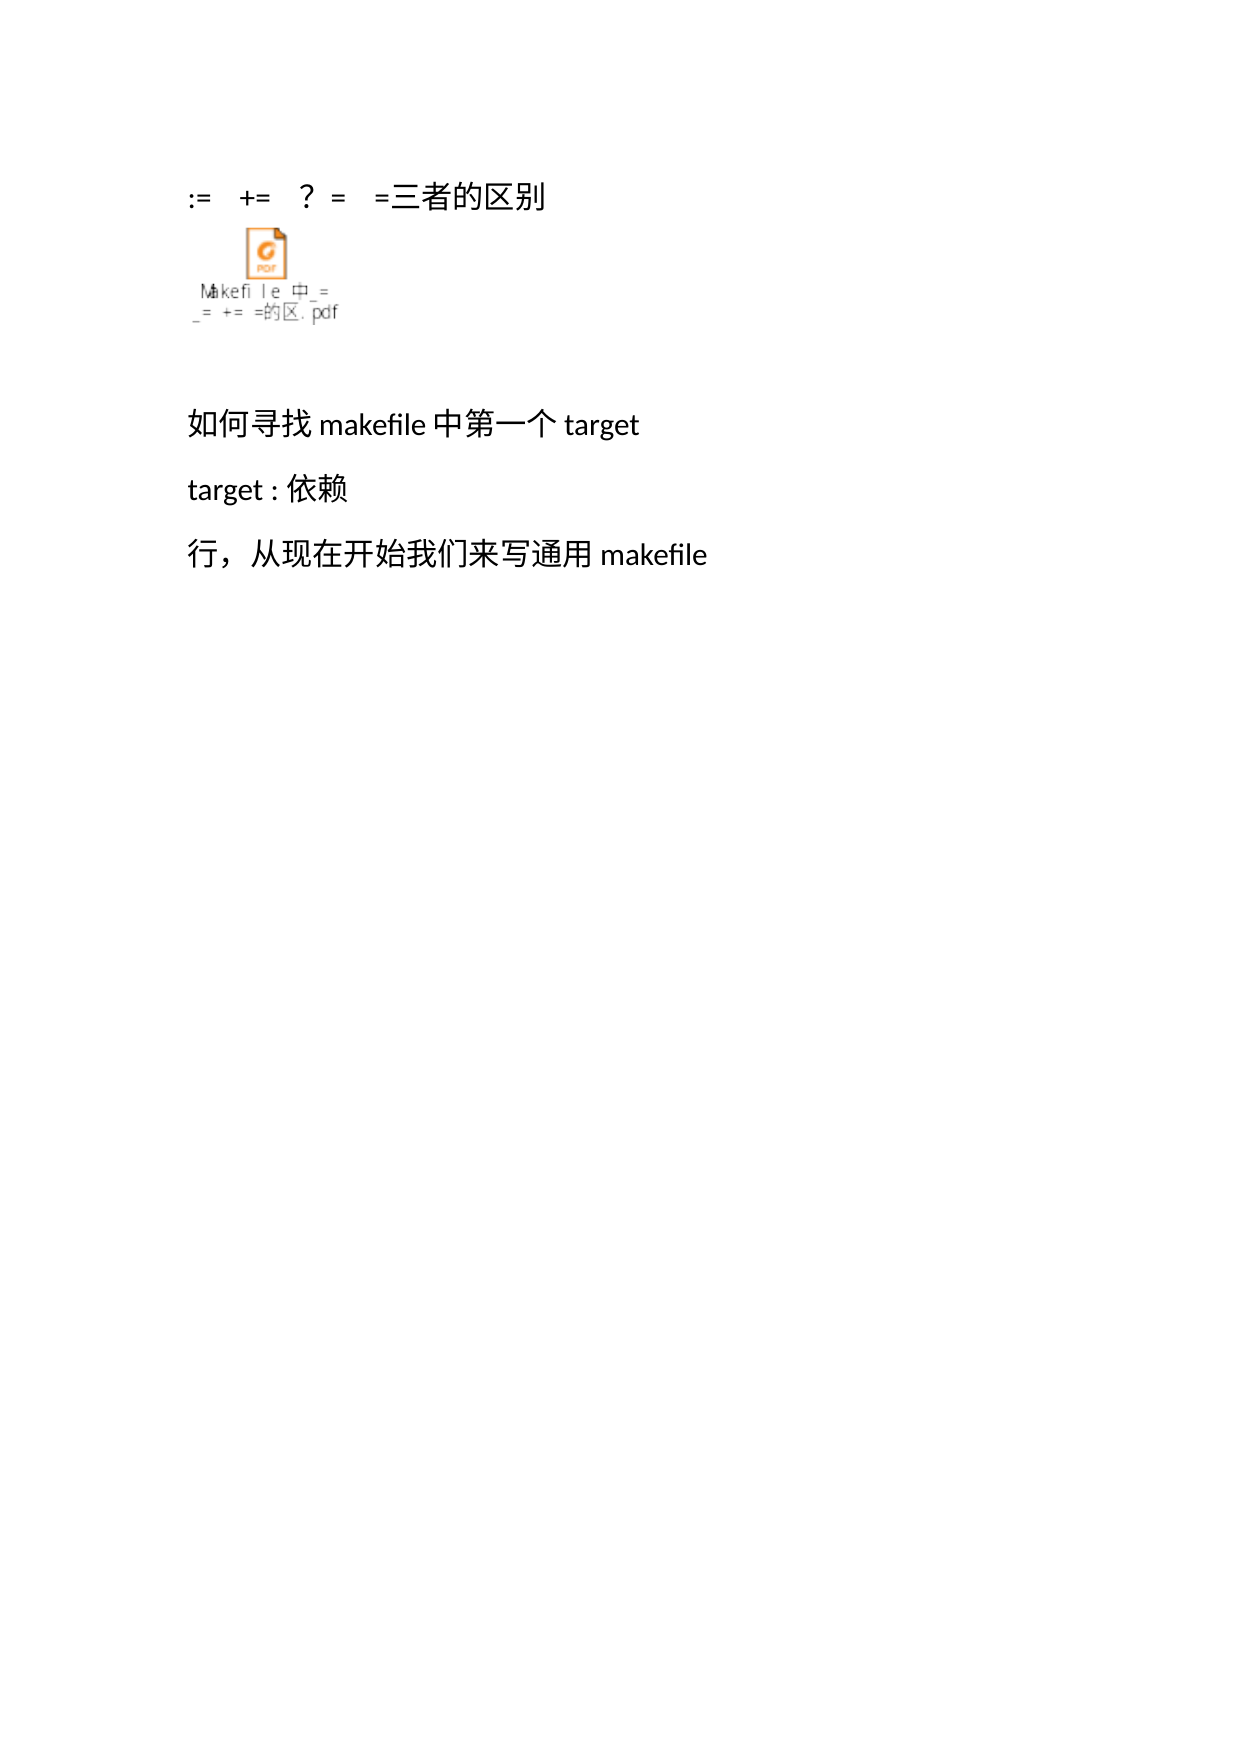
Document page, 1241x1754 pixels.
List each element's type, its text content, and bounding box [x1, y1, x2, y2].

text := += ？= =三者的区别 [187, 162, 1053, 227]
text 行，从现在开始我们来写通用makefile [187, 519, 1053, 584]
text 如何寻找makefile中第一个target [187, 389, 1053, 454]
text target : 依赖 [187, 454, 1053, 519]
